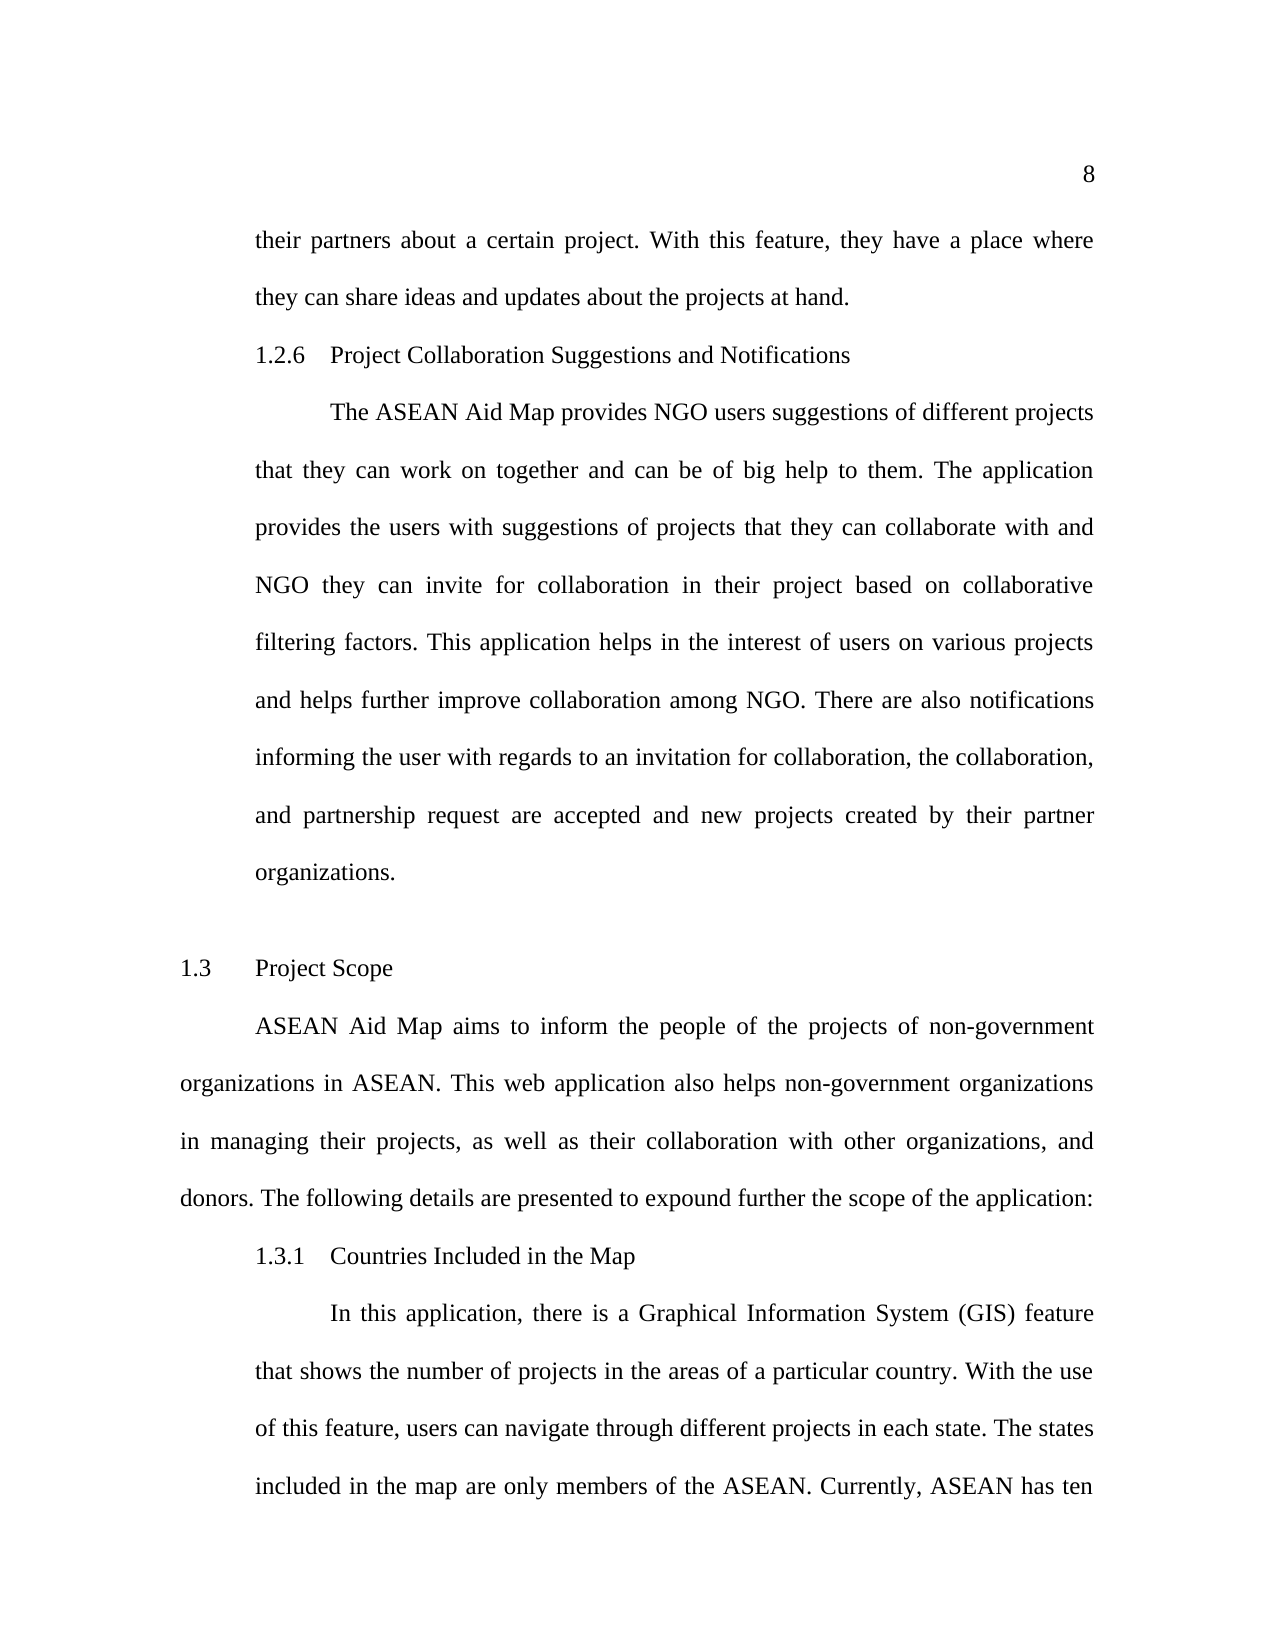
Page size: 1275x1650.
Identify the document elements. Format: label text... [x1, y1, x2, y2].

text The ASEAN Aid Map provides NGO users suggestions of different projects that they can work on together and can be of big help to them. The application provides the users with suggestions of projects that they can collaborate with and NGO they can invite for collaboration in their project based on collaborative filtering factors. This application helps in the interest of users on various projects and helps further improve collaboration among NGO. There are also notifications informing the user with regards to an invitation for collaboration, the collaboration, and partnership request are accepted and new projects created by their partner organizations. [255, 397, 1095, 886]
list Project Scope [180, 953, 1095, 982]
text ASEAN Aid Map aims to inform the people of the projects of non-government organizations in ASEAN. This web application also helps non-government organizations in managing their projects, as well as their collaboration with other organizations, and donors. The following details are presented to expound further the scope of the application: [180, 1011, 1095, 1212]
list Countries Included in the Map [255, 1241, 1095, 1269]
list Project Collaboration Suggestions and Notifications [255, 340, 1095, 369]
